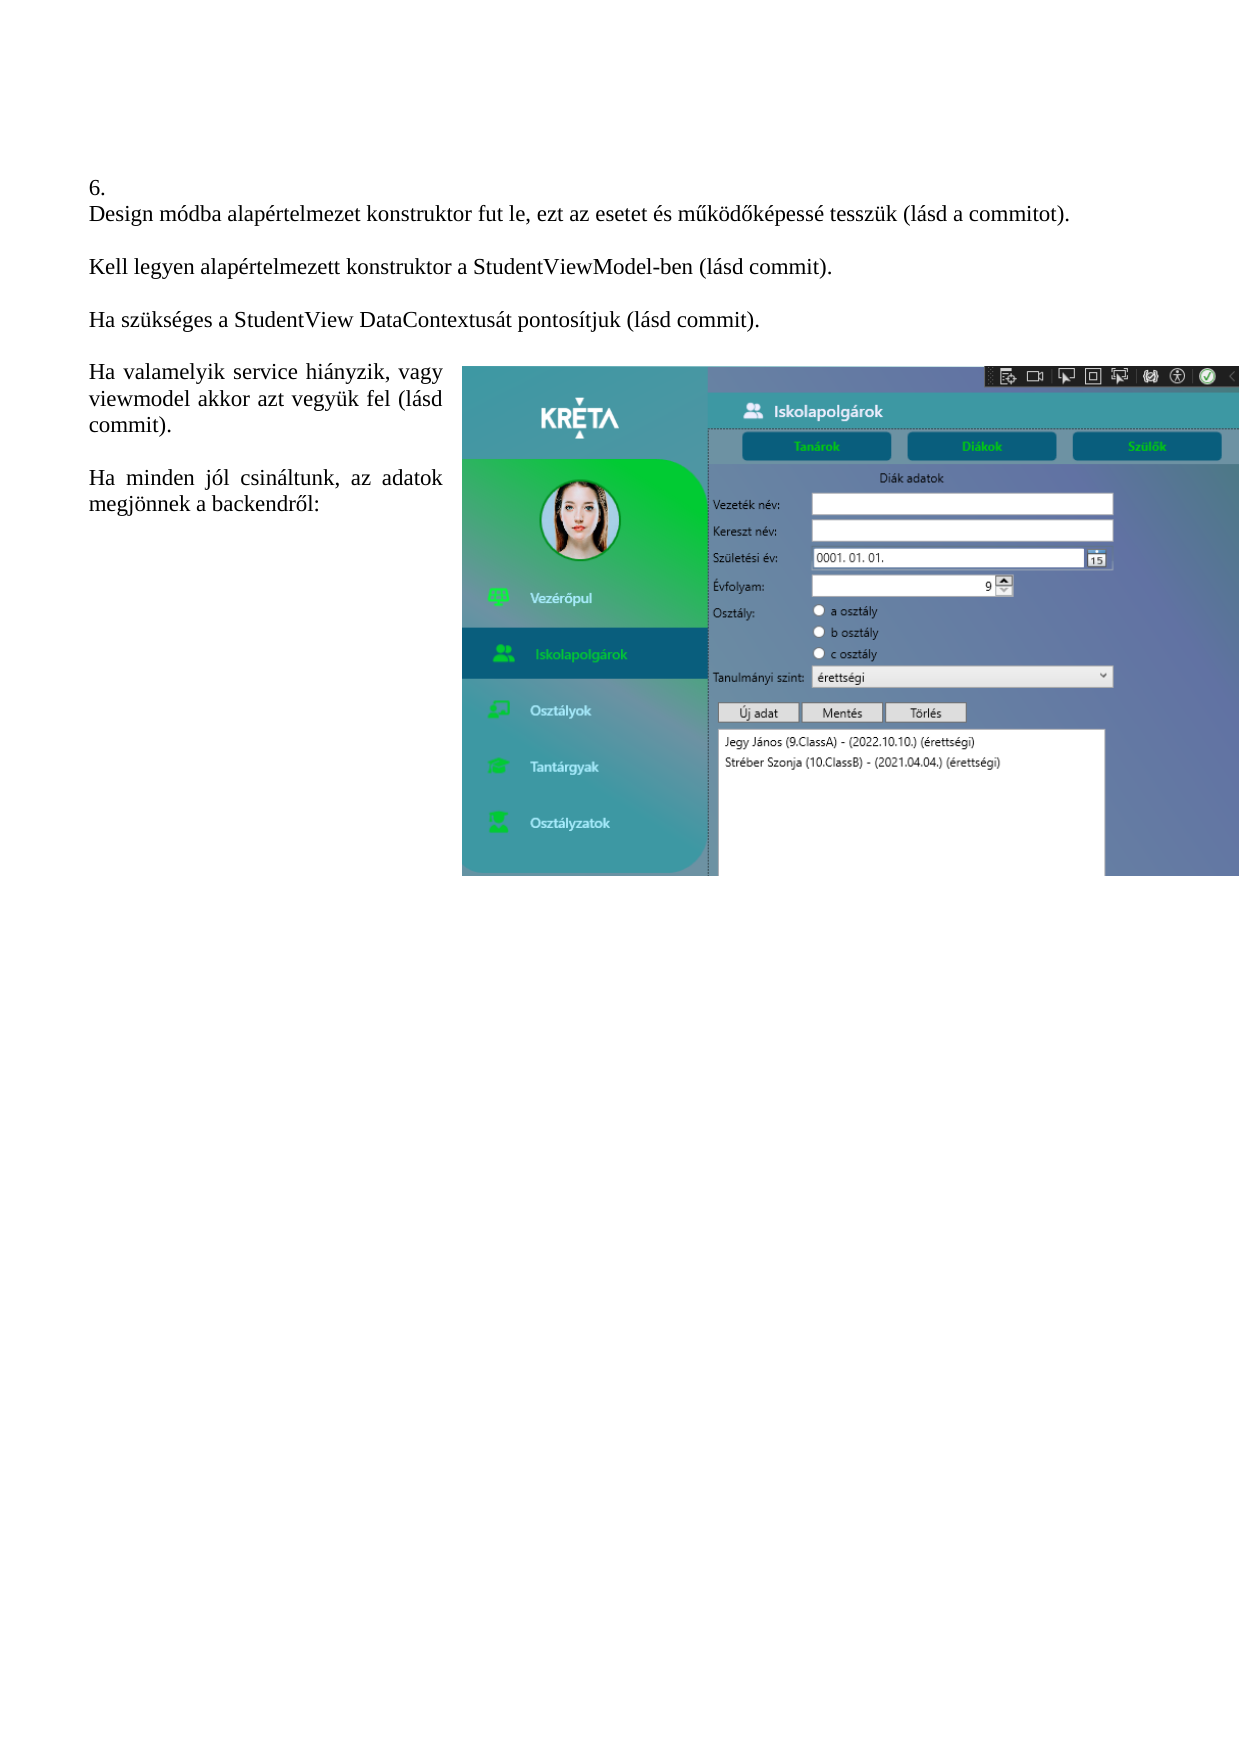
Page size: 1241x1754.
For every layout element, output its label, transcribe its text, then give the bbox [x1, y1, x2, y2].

picture [462, 366, 1239, 876]
picture [541, 650, 610, 662]
text Design módba alapértelmezet konstruktor fut le, ezt az esetet és működőképessé tesszük (lásd a commitot). [88, 200, 1093, 227]
text Kell legyen alapértelmezett konstruktor a StudentViewModel-ben (lásd commit). [88, 253, 1093, 279]
text Ha szükséges a StudentView DataContextusát pontosítjuk (lásd commit). [88, 306, 1093, 332]
text Ha minden jól csináltunk, az adatok megjönnek a backendről: [88, 464, 462, 517]
picture [493, 645, 514, 662]
text 6. [88, 174, 1093, 200]
text Ha valamelyik service hiányzik, vagy viewmodel akkor azt vegyük fel (lásd commit). [88, 358, 1093, 437]
